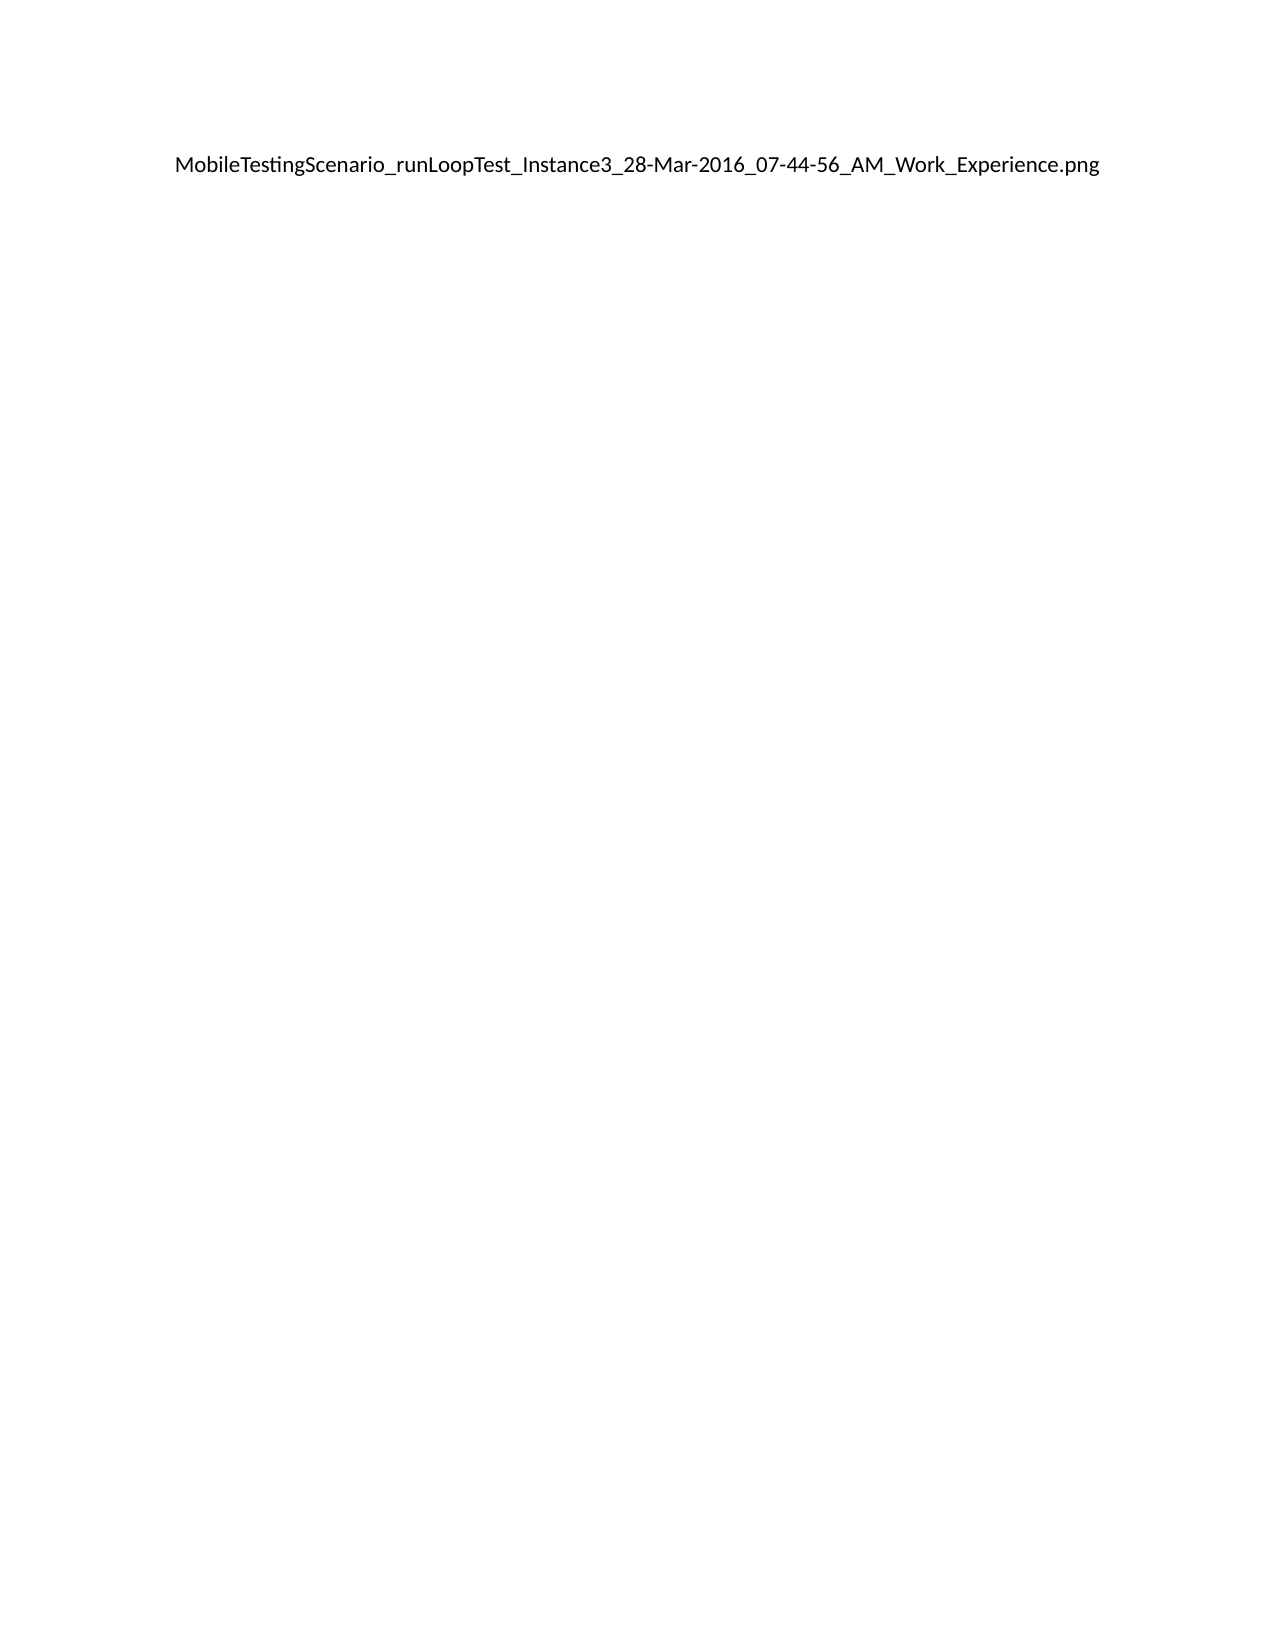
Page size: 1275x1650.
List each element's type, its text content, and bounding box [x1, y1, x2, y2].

text MobileTestingScenario_runLoopTest_Instance3_28-Mar-2016_07-44-56_AM_Work_Experience.png [150, 150, 1125, 218]
